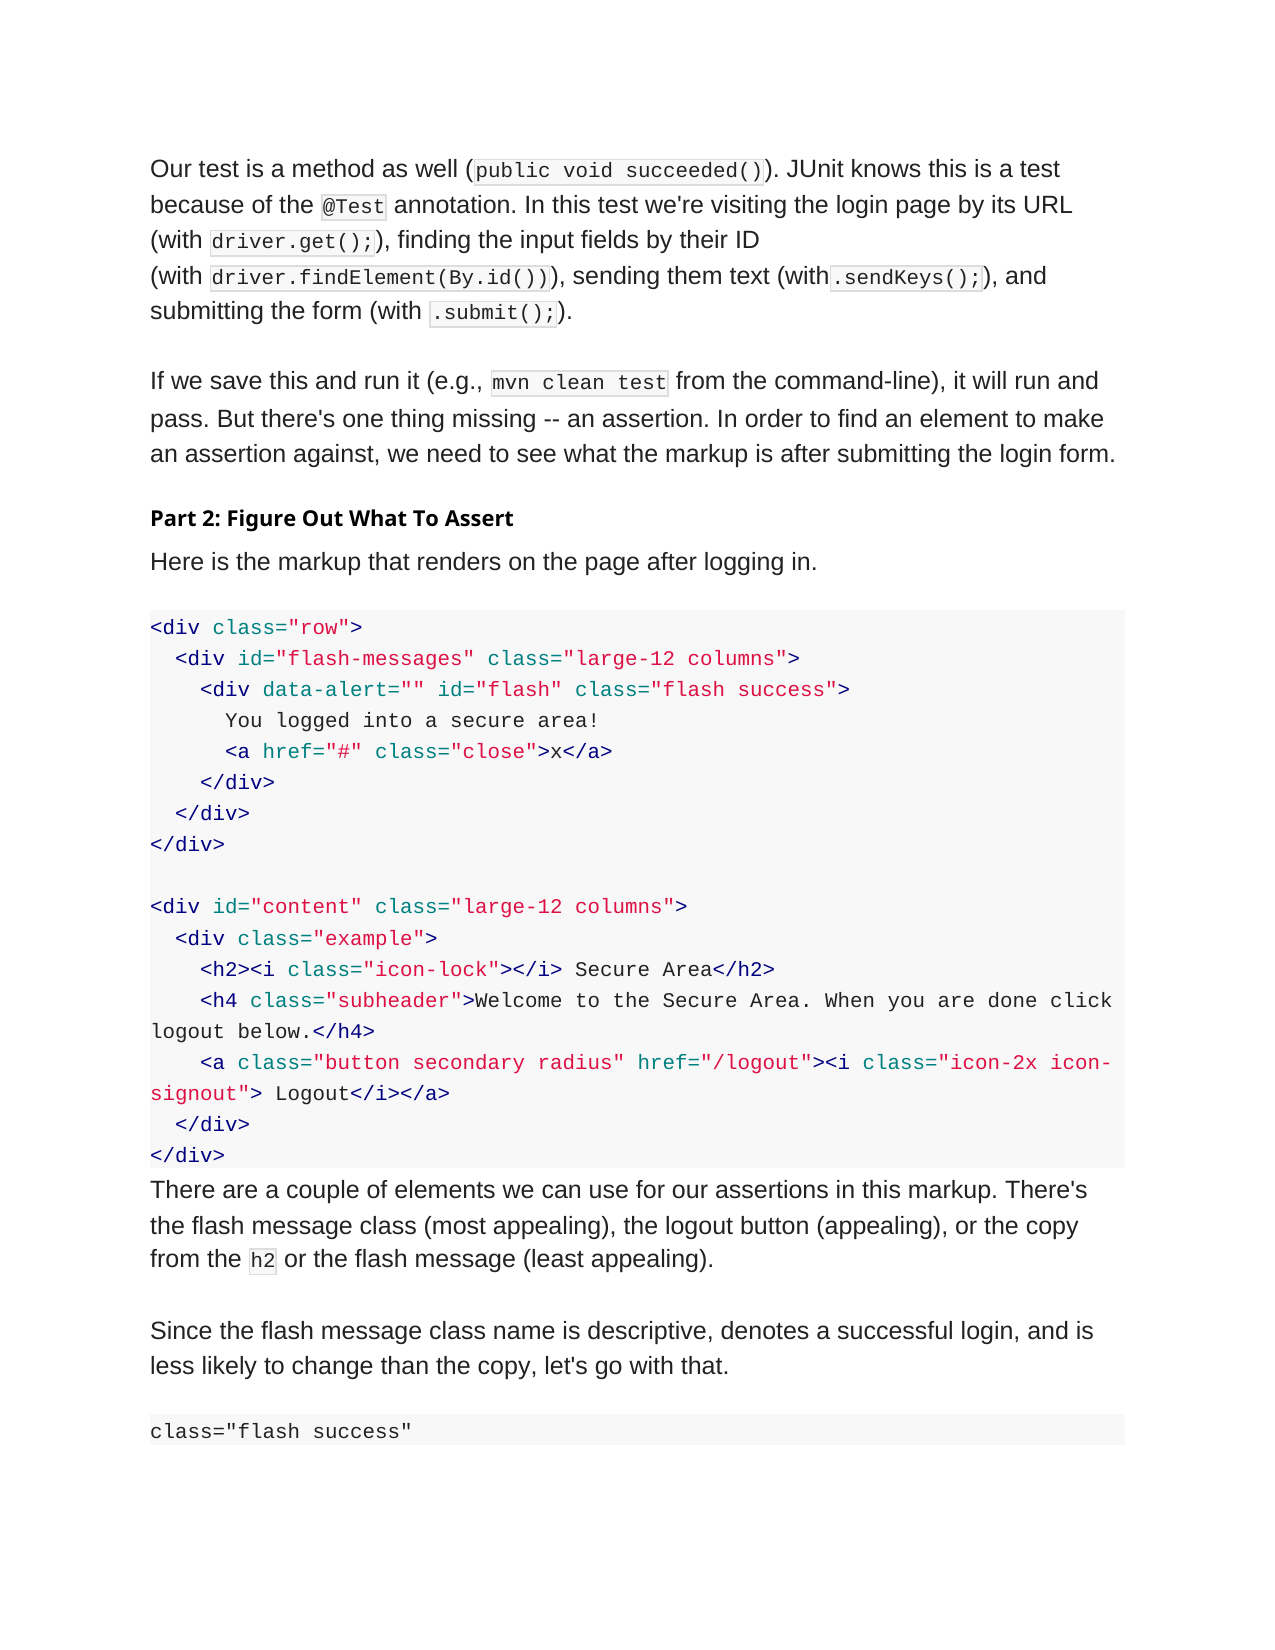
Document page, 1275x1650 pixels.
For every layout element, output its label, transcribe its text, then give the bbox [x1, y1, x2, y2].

text <div id="flash-messages" class="large-12 columns"> [150, 641, 1125, 672]
text There are a couple of elements we can use for our assertions in this markup. There's the flash message class (most appealing), the logout button (appealing), or the copy from the h2 or the flash message (least appealing). [150, 1168, 1125, 1275]
text <div id="content" class="large-12 columns"> [150, 889, 1125, 920]
text Part 2: Figure Out What To Assert [150, 502, 1125, 533]
text <a class="button secondary radius" href="/logout"><i class="icon-2x icon-signout"> Logout</i></a> [150, 1044, 1125, 1106]
text class="flash success" [150, 1414, 1125, 1445]
text <div data-alert="" id="flash" class="flash success"> [150, 672, 1125, 703]
text </div> [150, 827, 1125, 858]
text Our test is a method as well (public void succeeded()). JUnit knows this is a test because of the @Test annotation. In this test we're visiting the login page by its URL (with driver.get();), finding the input fields by their ID (with driver.findElement(By.id())), sending them text (with.sendKeys();), and submitting the form (with .submit();). [150, 150, 1125, 328]
text You logged into a secure area! [150, 703, 1125, 734]
text Here is the markup that renders on the page after logging in. [150, 541, 1125, 576]
text Since the flash message class name is descriptive, denotes a successful login, and is less likely to change than the copy, let's go with that. [150, 1309, 1125, 1380]
text </div> [150, 765, 1125, 796]
text </div> [150, 796, 1125, 827]
text <div class="example"> [150, 920, 1125, 951]
text <a href="#" class="close">x</a> [150, 734, 1125, 765]
text <div class="row"> [150, 610, 1125, 641]
text </div> [150, 1106, 1125, 1137]
text <h2><i class="icon-lock"></i> Secure Area</h2> [150, 951, 1125, 982]
text If we save this and run it (e.g., mvn clean test from the command-line), it will run and pass. But there's one thing missing -- an assertion. In order to find an element to make an assertion against, we need to see what the markup is after submitting the login form. [150, 361, 1125, 468]
text <h4 class="subheader">Welcome to the Secure Area. When you are done click logout below.</h4> [150, 982, 1125, 1044]
text </div> [150, 1137, 1125, 1168]
